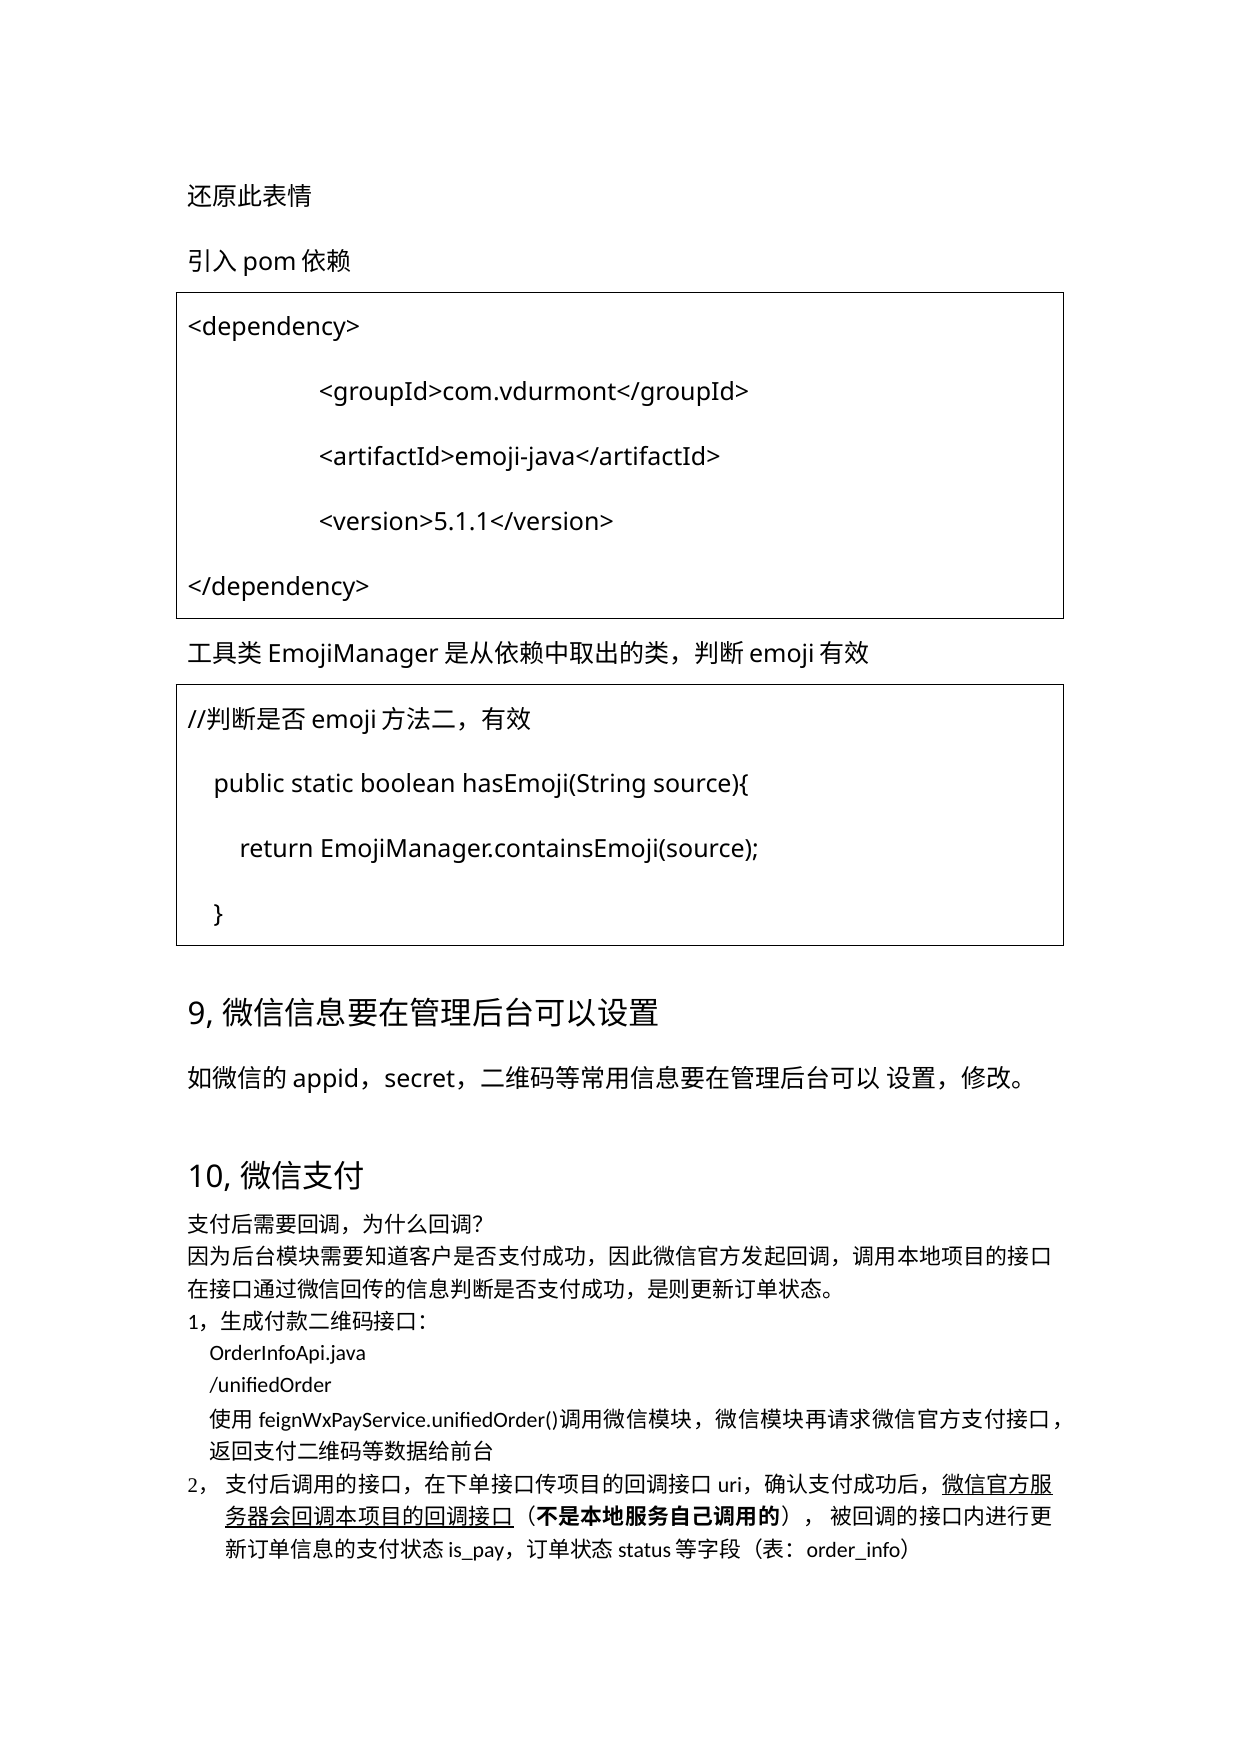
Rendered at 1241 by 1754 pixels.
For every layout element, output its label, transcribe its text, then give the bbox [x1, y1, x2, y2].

table_header <dependency> <groupId>com.vdurmont</groupId> <artifactId>emoji-java</artifactId> <version>5.1.1</version> </dependency> [177, 293, 1063, 618]
text 引入pom依赖 [187, 227, 1053, 292]
text 使用feignWxPayService.unifiedOrder()调用微信模块，微信模块再请求微信官方支付接口，返回支付二维码等数据给前台 [209, 1401, 1053, 1466]
text 如微信的appid，secret，二维码等常用信息要在管理后台可以 设置，修改。 [187, 1044, 1053, 1109]
text 支付后需要回调，为什么回调？ [187, 1206, 1053, 1239]
text OrderInfoApi.java [209, 1336, 1053, 1369]
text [187, 162, 1053, 227]
table_header //判断是否emoji方法二，有效 public static boolean hasEmoji(String source){ return EmojiManager.containsEmoji(source); } [177, 685, 1063, 945]
text 9, 微信信息要在管理后台可以设置 [187, 979, 1053, 1044]
text 1，生成付款二维码接口： [187, 1304, 1053, 1336]
text 工具类EmojiManager是从依赖中取出的类，判断emoji有效 [187, 619, 1053, 684]
list 支付后调用的接口，在下单接口传项目的回调接口uri，确认支付成功后，微信官方服务器会回调本项目的回调接口（不是本地服务自己调用的）， 被回调的接口内进行更新订单信息的支付状态is_pay，订单状态status等字段（表：order_info） [187, 1466, 1053, 1564]
text 因为后台模块需要知道客户是否支付成功，因此微信官方发起回调，调用本地项目的接口，在接口通过微信回传的信息判断是否支付成功，是则更新订单状态。 [187, 1239, 1053, 1304]
text /unifiedOrder [209, 1369, 1053, 1401]
text 10, 微信支付 [187, 1141, 1053, 1206]
